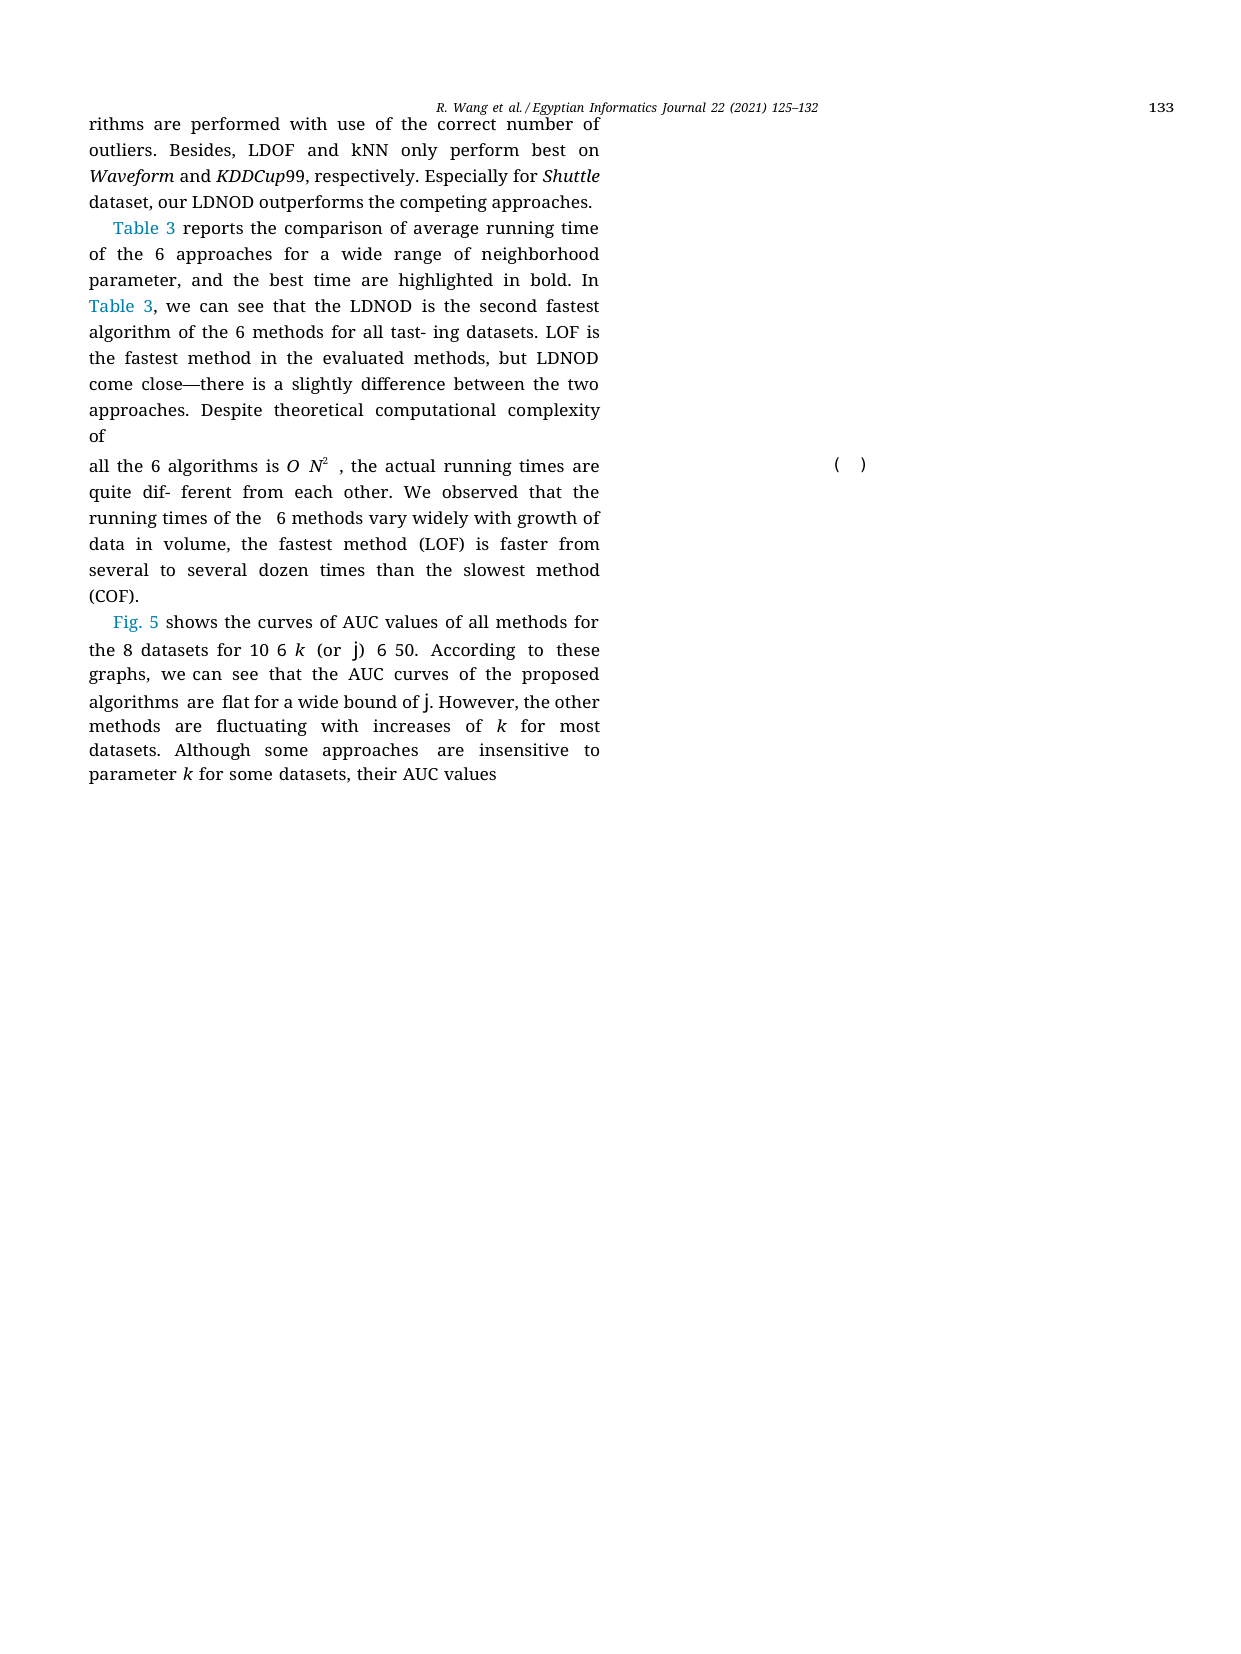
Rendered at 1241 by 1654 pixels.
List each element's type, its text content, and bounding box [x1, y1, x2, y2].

picture [128, 624, 135, 632]
text rithms are performed with use of the correct number of outliers. Besides, LDOF and kNN only perform best on Waveform and KDDCup99, respectively. Especially for Shuttle dataset, our LDNOD outperforms the competing approaches. [88, 112, 600, 213]
text Table 3 reports the comparison of average running time of the 6 approaches for a wide range of neighborhood parameter, and the best time are highlighted in bold. In Table 3, we can see that the LDNOD is the second fastest algorithm of the 6 methods for all tast- ing datasets. LOF is the fastest method in the evaluated methods, but LDNOD come close—there is a slightly difference between the two approaches. Despite theoretical computational complexity of [88, 217, 600, 448]
text Fig. 5 shows the curves of AUC values of all methods for the 8 datasets for 10 6 k (or j) 6 50. According to these graphs, we can see that the AUC curves of the proposed algorithms are flat for a wide bound of j. However, the other methods are fluctuating with increases of k for most datasets. Although some approaches are insensitive to parameter k for some datasets, their AUC values [88, 611, 600, 785]
picture [88, 300, 93, 310]
text all the 6 algorithms is O N2 , the actual running times are quite dif- ferent from each other. We observed that the running times of the 6 methods vary widely with growth of data in volume, the fastest method (LOF) is faster from several to several dozen times than the slowest method (COF). [88, 454, 600, 607]
